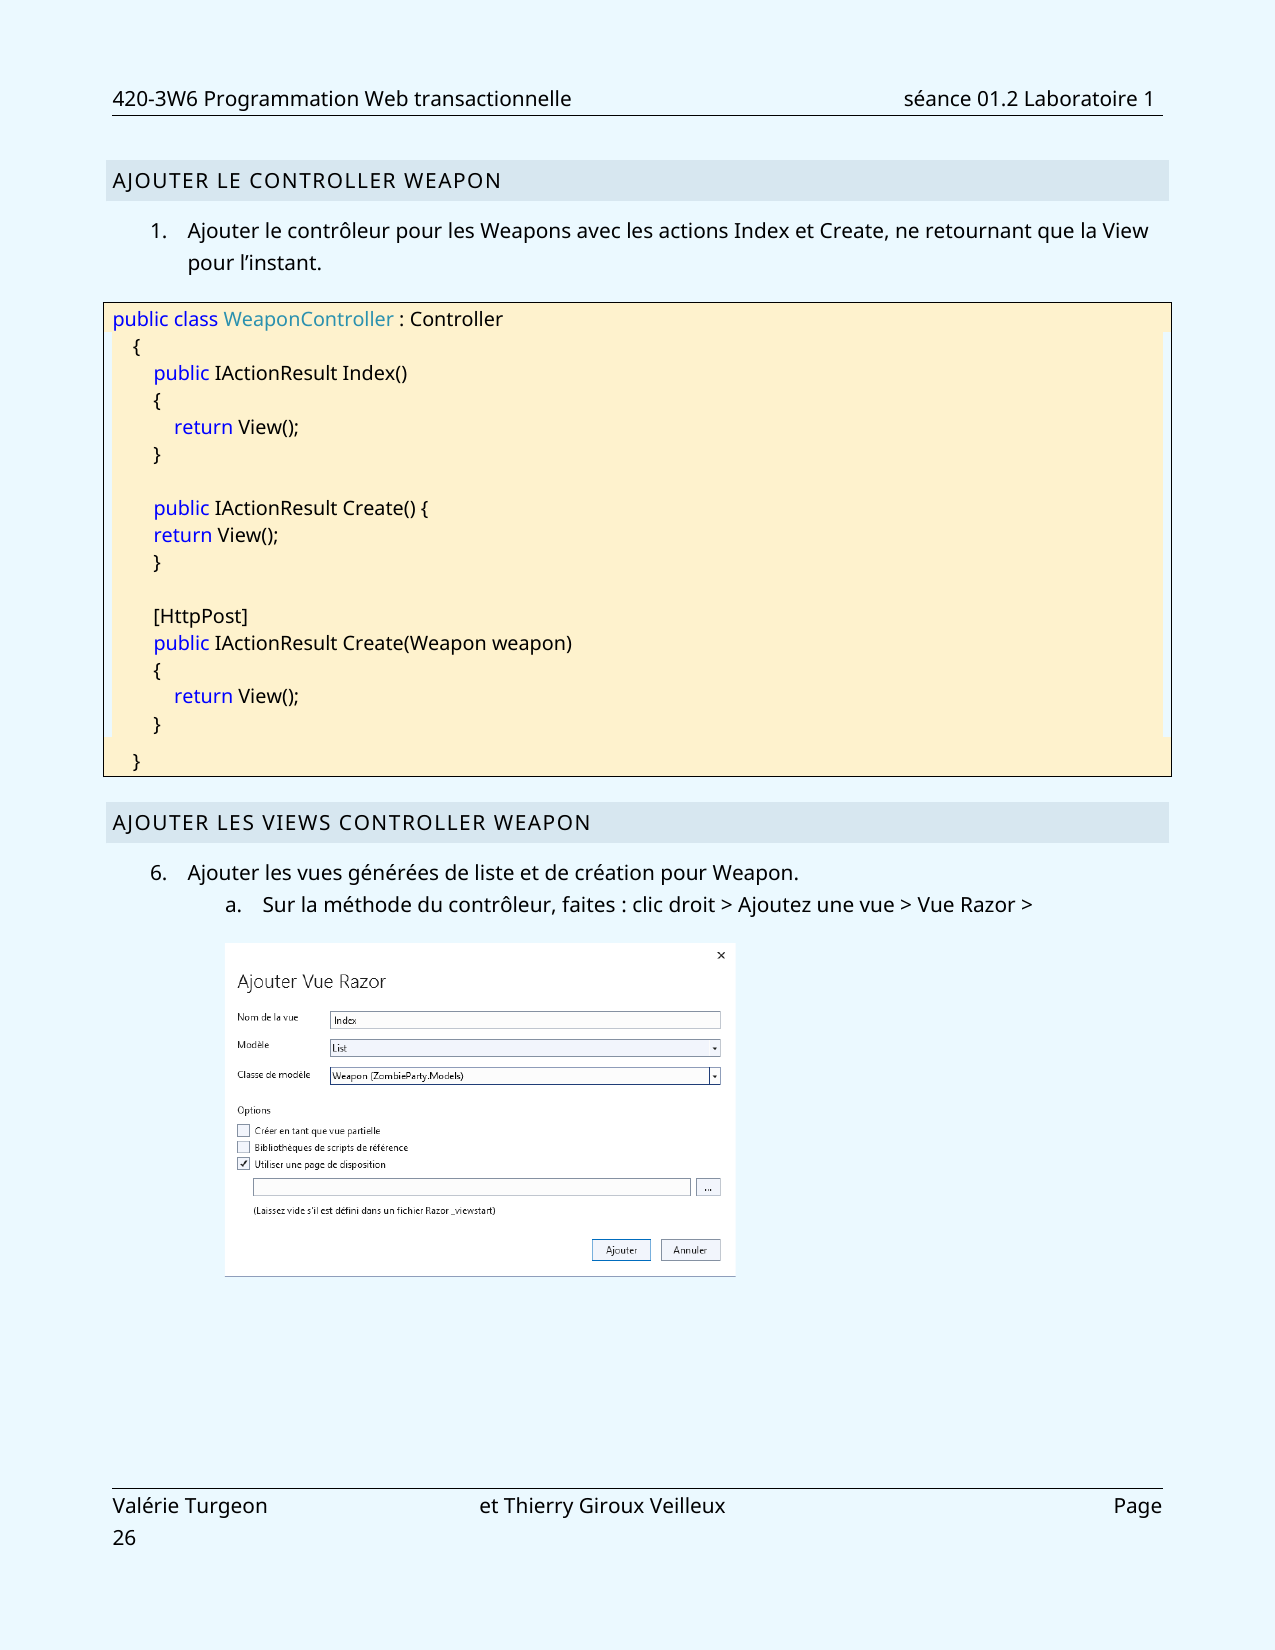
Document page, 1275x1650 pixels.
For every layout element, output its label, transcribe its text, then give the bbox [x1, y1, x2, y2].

subtitle Ajouter le controller Weapon [112, 167, 1163, 195]
list Ajouter les vues générées de liste et de création pour Weapon. [150, 858, 1163, 886]
list Ajouter le contrôleur pour les Weapons avec les actions Index et Create, ne retournant que la View pour l’instant. [150, 216, 1163, 277]
text return View(); [112, 413, 1163, 440]
text { [112, 386, 1163, 413]
text return View(); [112, 521, 1163, 548]
list Sur la méthode du contrôleur, faites : clic droit > Ajoutez une vue > Vue Razor > [225, 890, 1163, 919]
text public IActionResult Create(Weapon weapon) [112, 629, 1163, 656]
text [HttpPost] [112, 602, 1163, 629]
text { [112, 332, 1163, 359]
subtitle Ajouter les Views controller Weapon [112, 808, 1163, 837]
picture [224, 943, 736, 1277]
text public IActionResult Create() { [112, 494, 1163, 521]
text } [112, 710, 1163, 737]
text } [112, 548, 1163, 575]
text { [112, 656, 1163, 683]
text return View(); [112, 683, 1163, 710]
text } [112, 440, 1163, 467]
text public class WeaponController : Controller [104, 303, 1171, 332]
text } [104, 744, 1171, 776]
text public IActionResult Index() [112, 359, 1163, 386]
